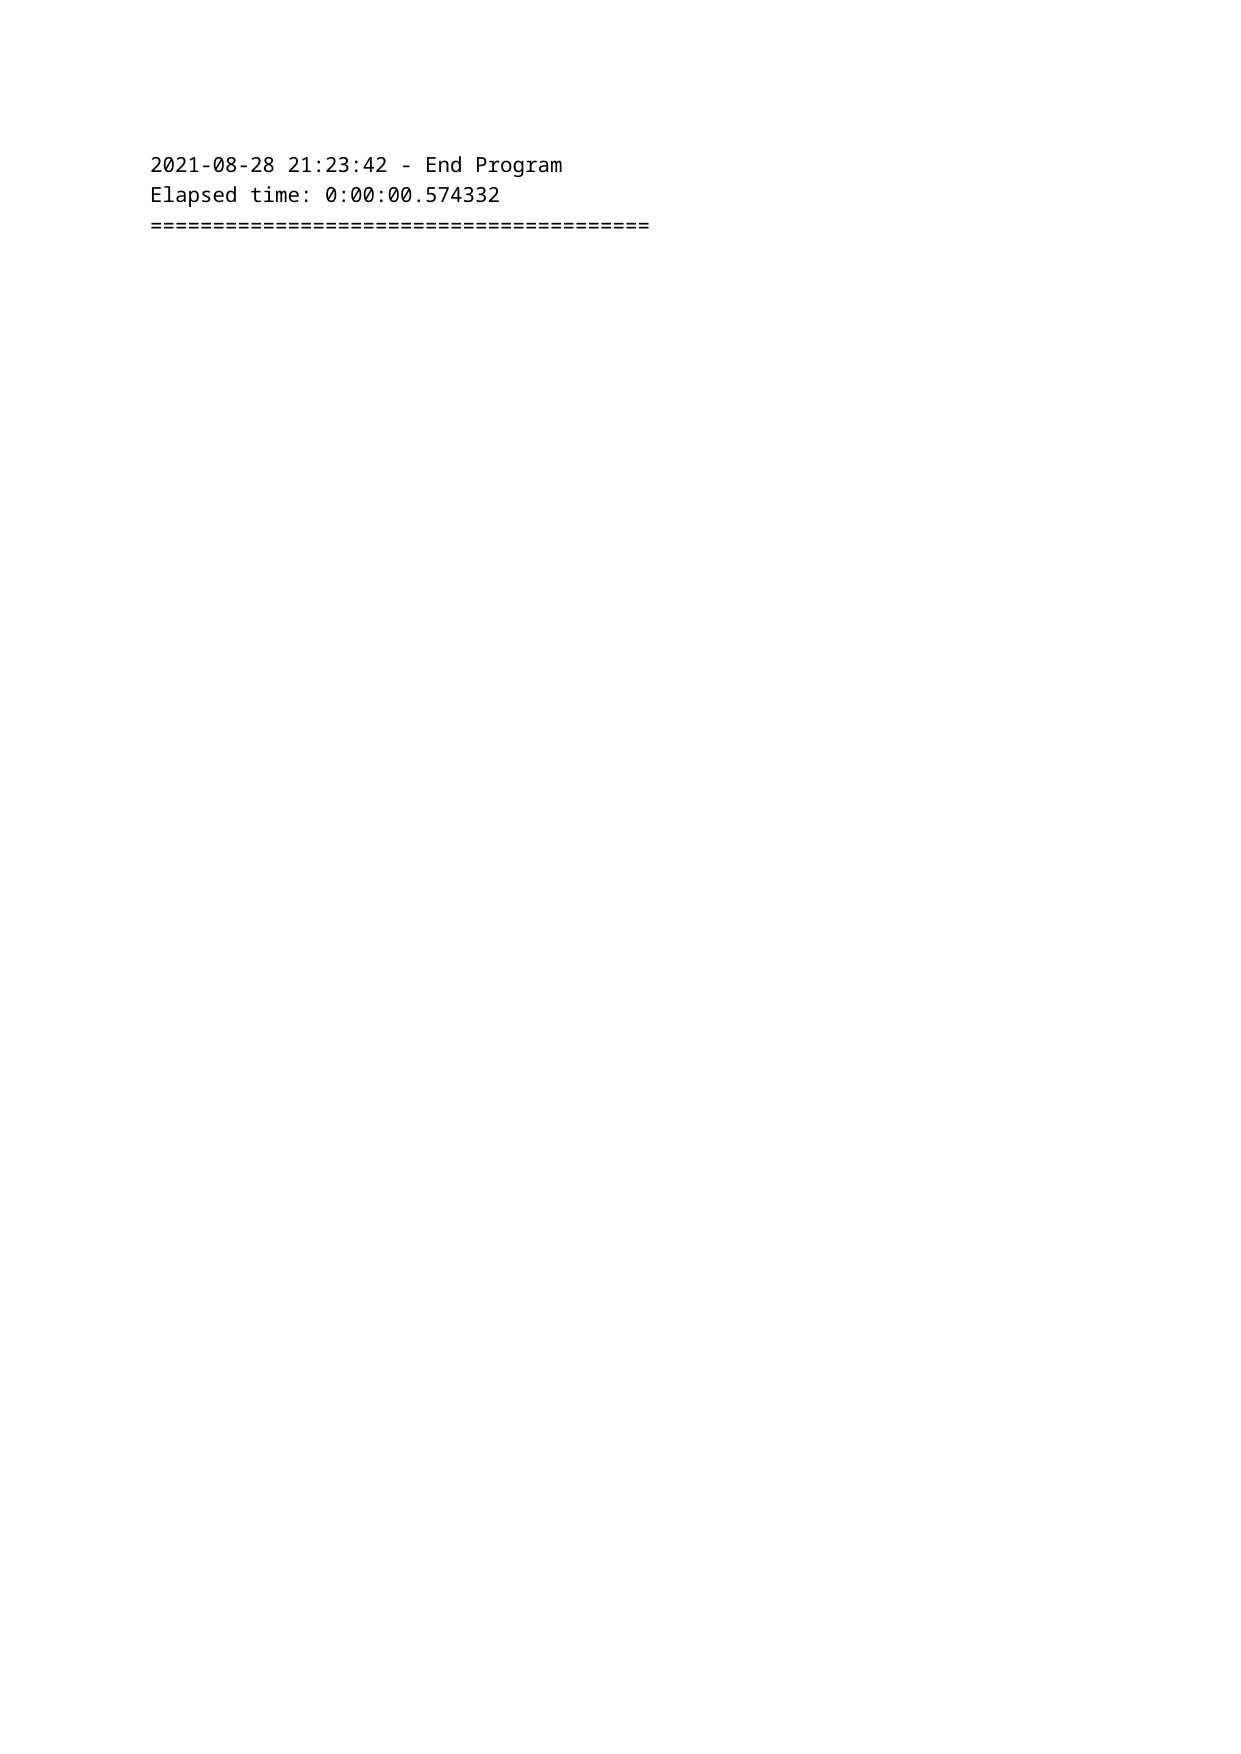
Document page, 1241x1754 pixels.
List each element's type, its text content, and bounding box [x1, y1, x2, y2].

text Elapsed time: 0:00:00.574332 [150, 181, 1090, 209]
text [150, 211, 1090, 240]
text 2021-08-28 21:23:42 - End Program [150, 150, 1090, 178]
